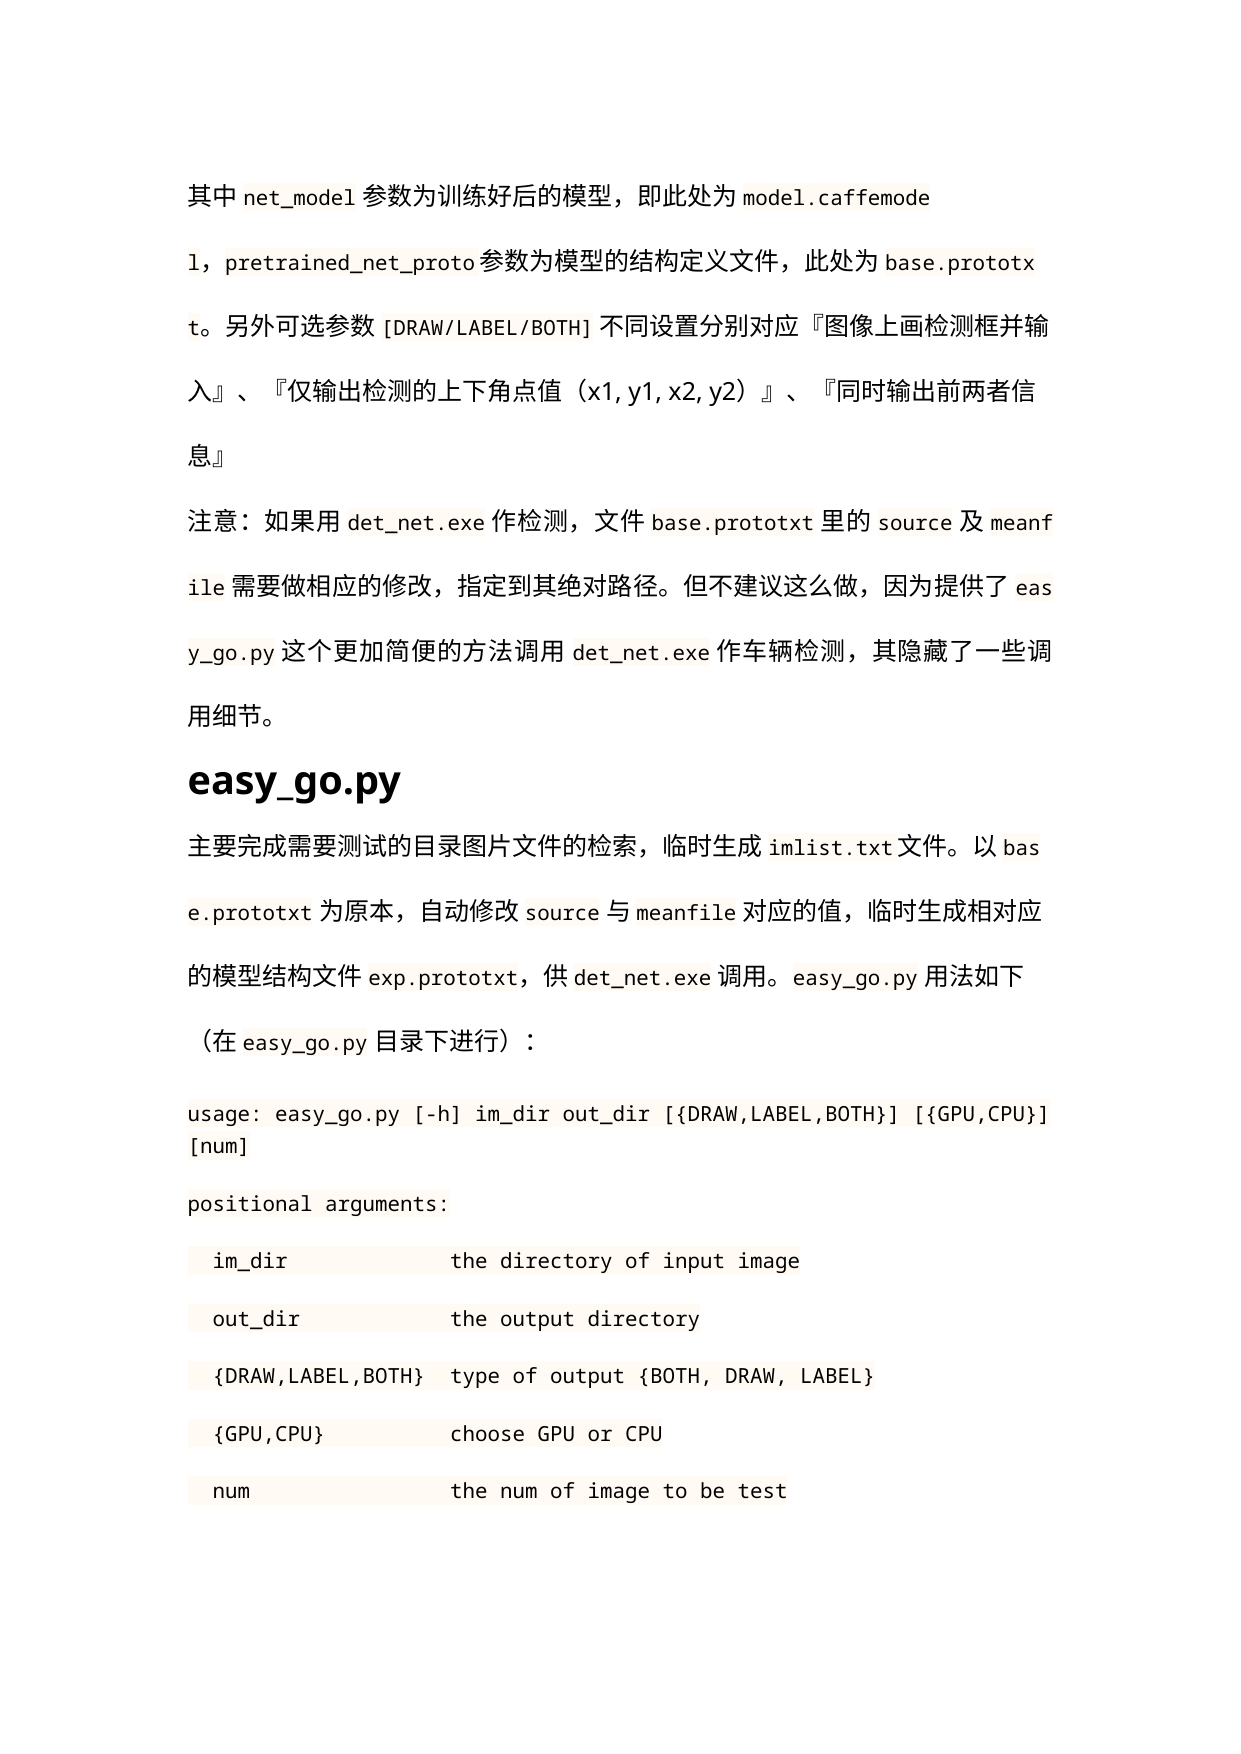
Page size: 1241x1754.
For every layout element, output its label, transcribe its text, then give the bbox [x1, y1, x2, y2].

text {DRAW,LABEL,BOTH} type of output {BOTH, DRAW, LABEL} [187, 1359, 1053, 1392]
text 其中 net_model 参数为训练好后的模型，即此处为 model.caffemodel，pretrained_net_proto参数为模型的结构定义文件，此处为 base.prototxt。另外可选参数 [DRAW/LABEL/BOTH] 不同设置分别对应『图像上画检测框并输入』、『仅输出检测的上下角点值（x1, y1, x2, y2）』、『同时输出前两者信息』 [187, 162, 1053, 487]
subtitle easy_go.py [187, 747, 1053, 812]
text num the num of image to be test [187, 1474, 1053, 1507]
text im_dir the directory of input image [187, 1244, 1053, 1277]
text {GPU,CPU} choose GPU or CPU [187, 1417, 1053, 1449]
text 注意：如果用 det_net.exe 作检测，文件 base.prototxt 里的 source 及 meanfile 需要做相应的修改，指定到其绝对路径。但不建议这么做，因为提供了 easy_go.py 这个更加简便的方法调用 det_net.exe 作车辆检测，其隐藏了一些调用细节。 [187, 487, 1053, 747]
text out_dir the output directory [187, 1302, 1053, 1334]
text usage: easy_go.py [-h] im_dir out_dir [{DRAW,LABEL,BOTH}] [{GPU,CPU}] [num] [187, 1097, 1053, 1162]
text positional arguments: [187, 1187, 1053, 1219]
text 主要完成需要测试的目录图片文件的检索，临时生成 imlist.txt文件。以 base.prototxt 为原本，自动修改 source 与meanfile 对应的值，临时生成相对应的模型结构文件 exp.prototxt，供 det_net.exe 调用。easy_go.py 用法如下（在easy_go.py 目录下进行）： [187, 812, 1053, 1072]
